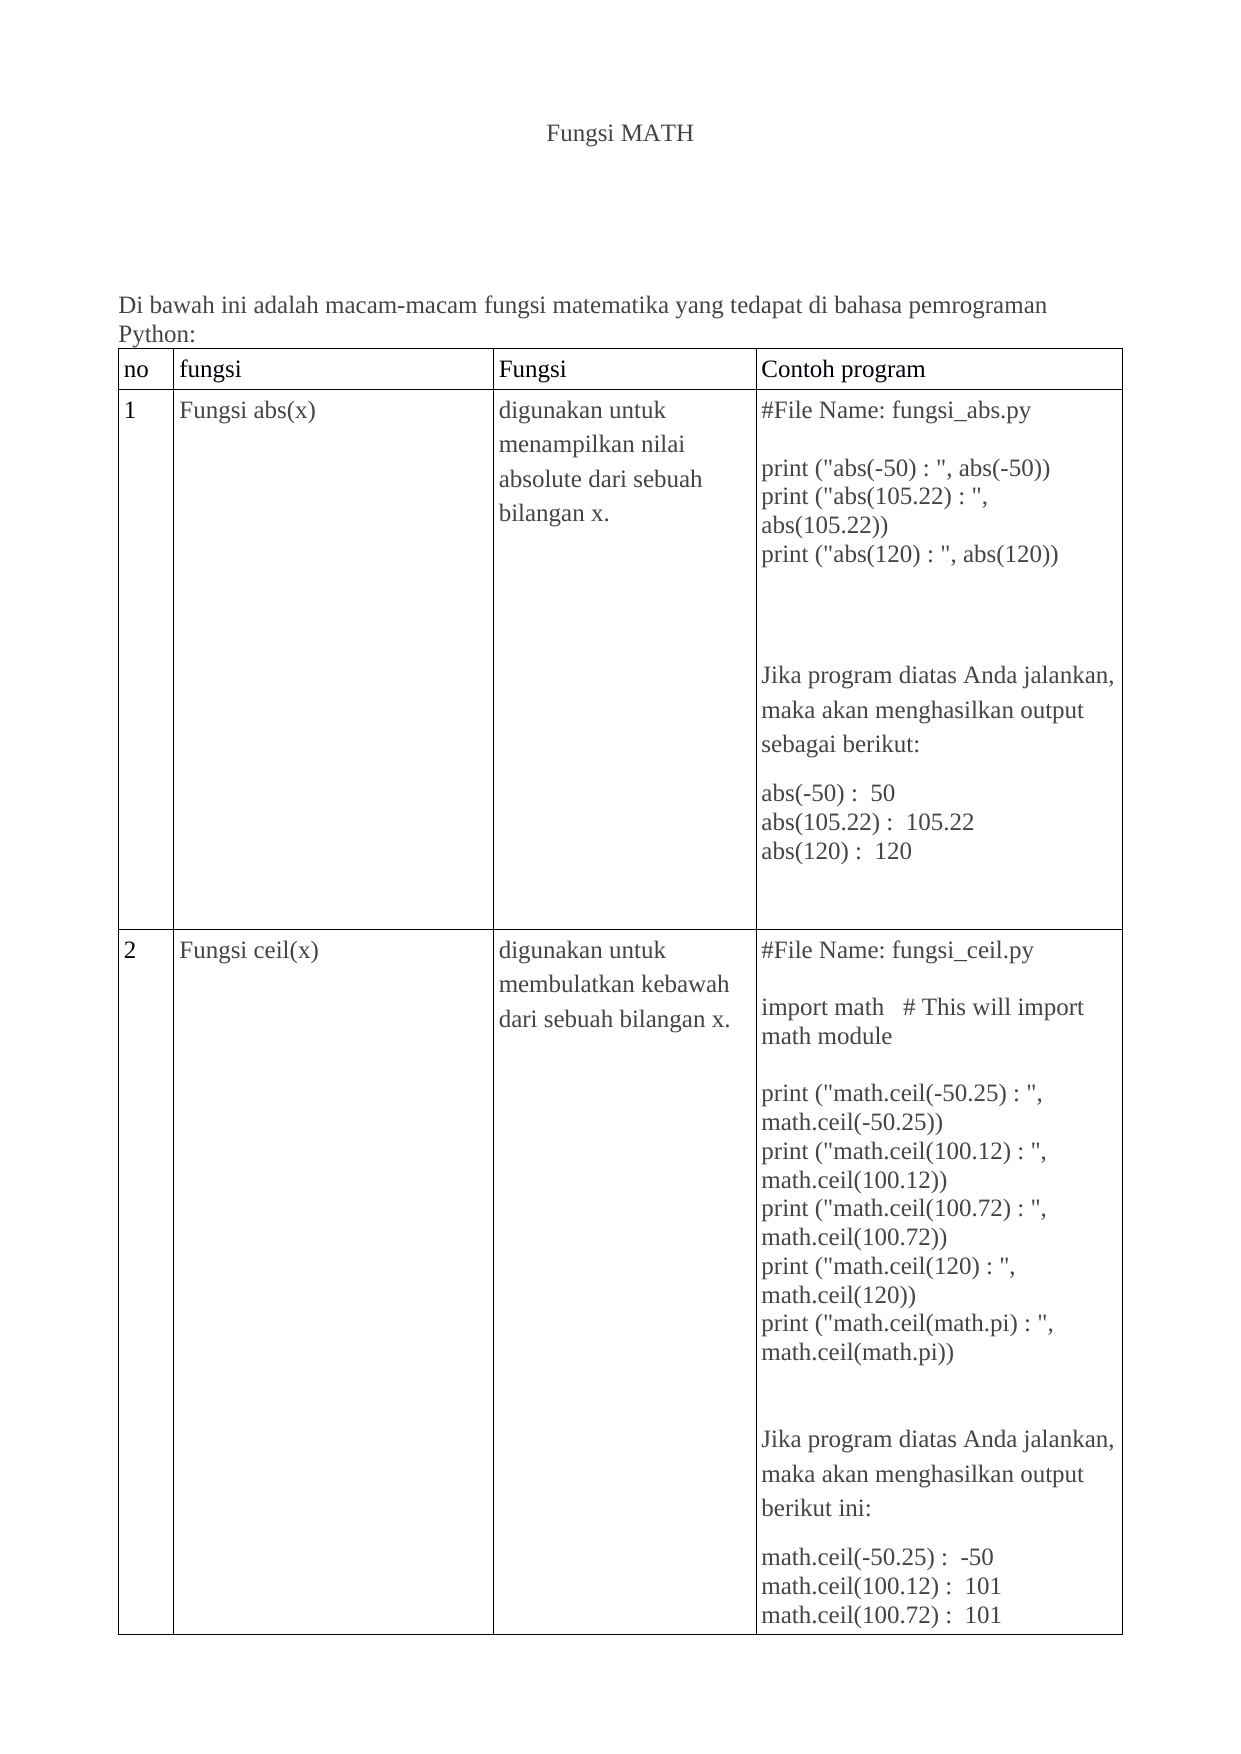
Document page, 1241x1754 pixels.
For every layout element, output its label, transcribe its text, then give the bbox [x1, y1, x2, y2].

text Fungsi MATH [118, 118, 1122, 147]
table_cell #File Name: fungsi_abs.py print ("abs(-50) : ", abs(-50)) print ("abs(105.22) : ", abs(105.22)) print ("abs(120) : ", abs(120)) Jika program diatas Anda jalankan, maka akan menghasilkan output sebagai berikut: abs(-50) : 50 abs(105.22) : 105.22 abs(120) : 120 [757, 390, 1122, 928]
table_cell digunakan untuk menampilkan nilai absolute dari sebuah bilangan x. [494, 390, 756, 928]
table_cell 2 [119, 930, 173, 1634]
table_header fungsi [174, 349, 493, 389]
table_header no [119, 349, 173, 389]
table_cell 1 [119, 390, 173, 928]
table_cell Fungsi abs(x) [174, 390, 493, 928]
text Di bawah ini adalah macam-macam fungsi matematika yang tedapat di bahasa pemrograman Python: [118, 291, 1122, 348]
table_cell Fungsi ceil(x) [174, 930, 493, 1634]
table_header Contoh program [757, 349, 1122, 389]
table_cell digunakan untuk membulatkan kebawah dari sebuah bilangan x. [494, 930, 756, 1634]
table_header Fungsi [494, 349, 756, 389]
